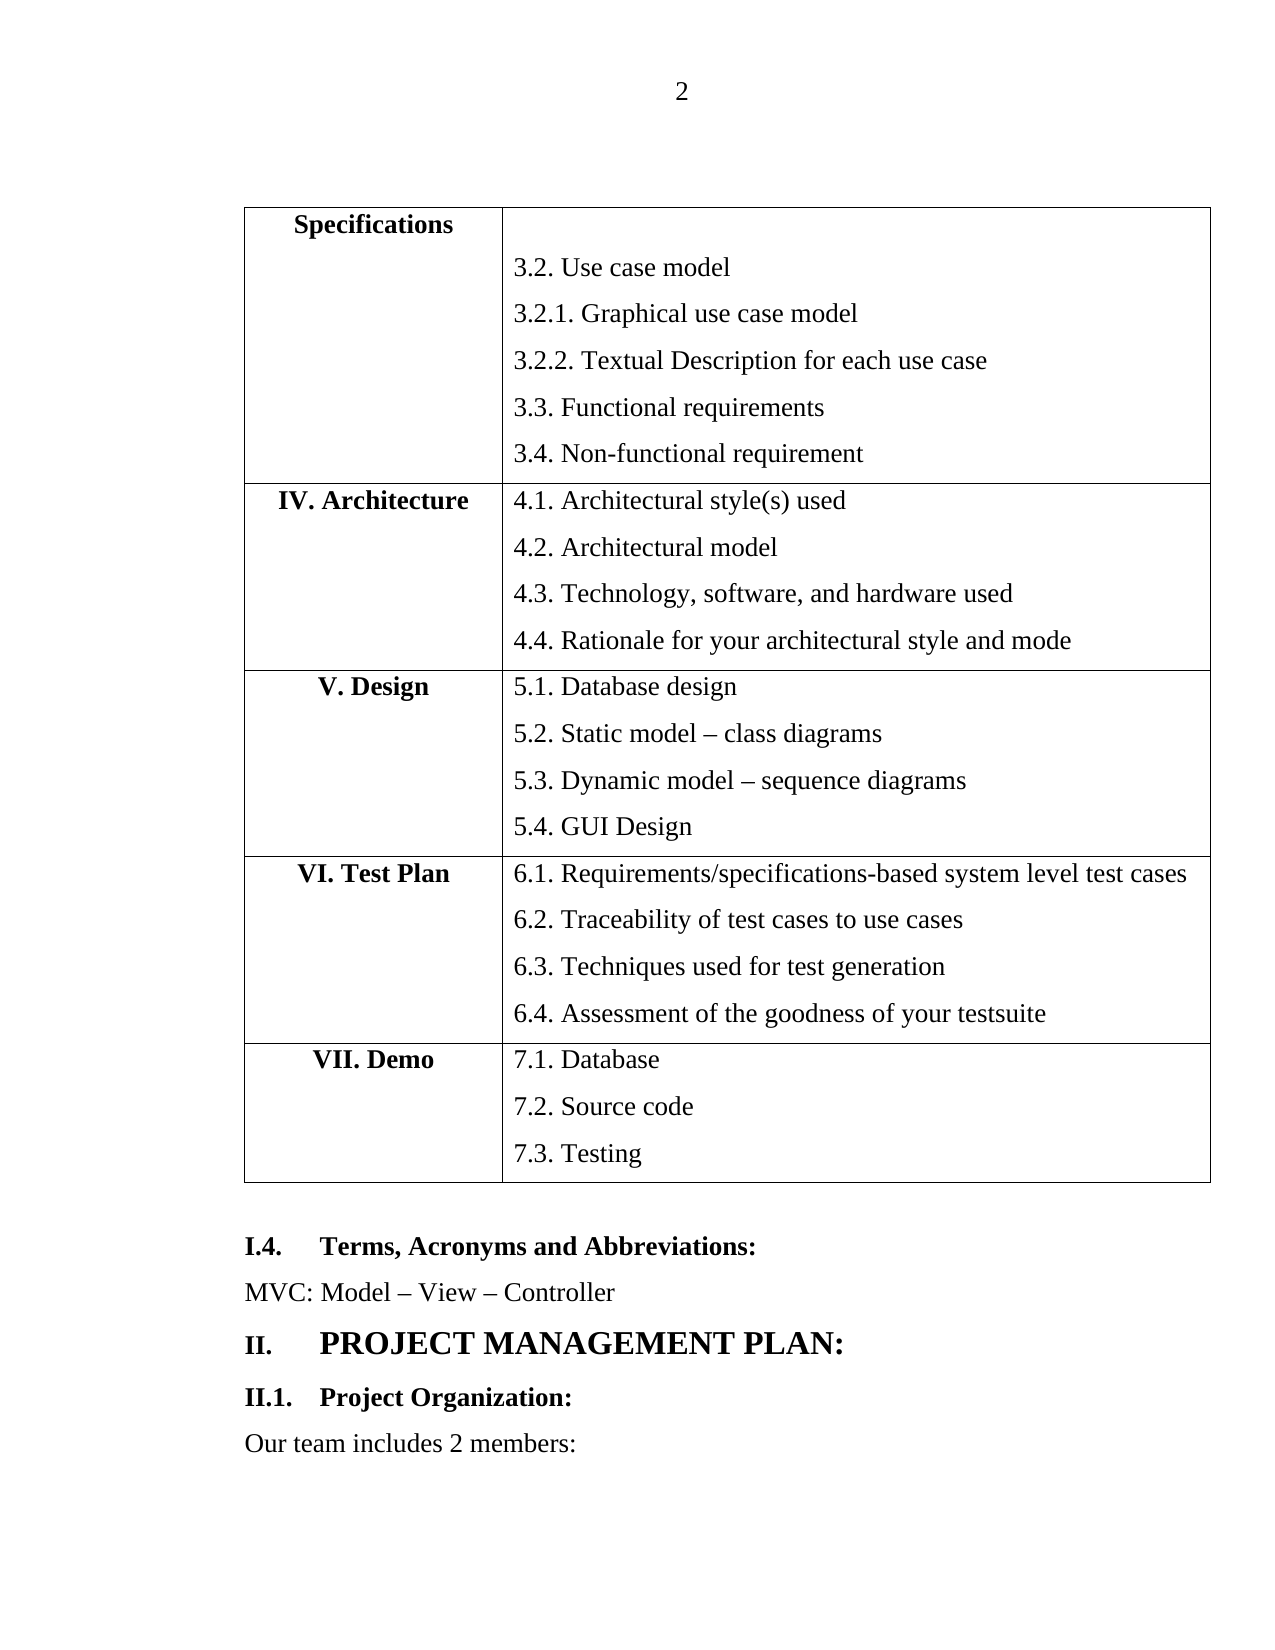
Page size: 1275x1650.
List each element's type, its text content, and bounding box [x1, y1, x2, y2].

list Terms, Acronyms and Abbreviations: [244, 1230, 1157, 1261]
table_cell V. Design [245, 671, 502, 856]
table_cell 4.1. Architectural style(s) used 4.2. Architectural model 4.3. Technology, software, and hardware used 4.4. Rationale for your architectural style and mode [503, 484, 1210, 669]
list PROJECT MANAGEMENT PLAN: [244, 1323, 1157, 1362]
table_cell 6.1. Requirements/specifications-based system level test cases 6.2. Traceability of test cases to use cases 6.3. Techniques used for test generation 6.4. Assessment of the goodness of your testsuite [503, 857, 1210, 1042]
list Project Organization: [244, 1381, 1157, 1412]
text MVC: Model – View – Controller [244, 1277, 1157, 1308]
table_cell IV. Architecture [245, 484, 502, 669]
table_cell VI. Test Plan [245, 857, 502, 1042]
table_cell 7.1. Database 7.2. Source code 7.3. Testing [503, 1044, 1210, 1182]
table_cell VII. Demo [245, 1044, 502, 1182]
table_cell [503, 208, 1210, 483]
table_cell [245, 208, 502, 483]
table_cell 5.1. Database design 5.2. Static model – class diagrams 5.3. Dynamic model – sequence diagrams 5.4. GUI Design [503, 671, 1210, 856]
text Our team includes 2 members: [244, 1427, 1157, 1458]
